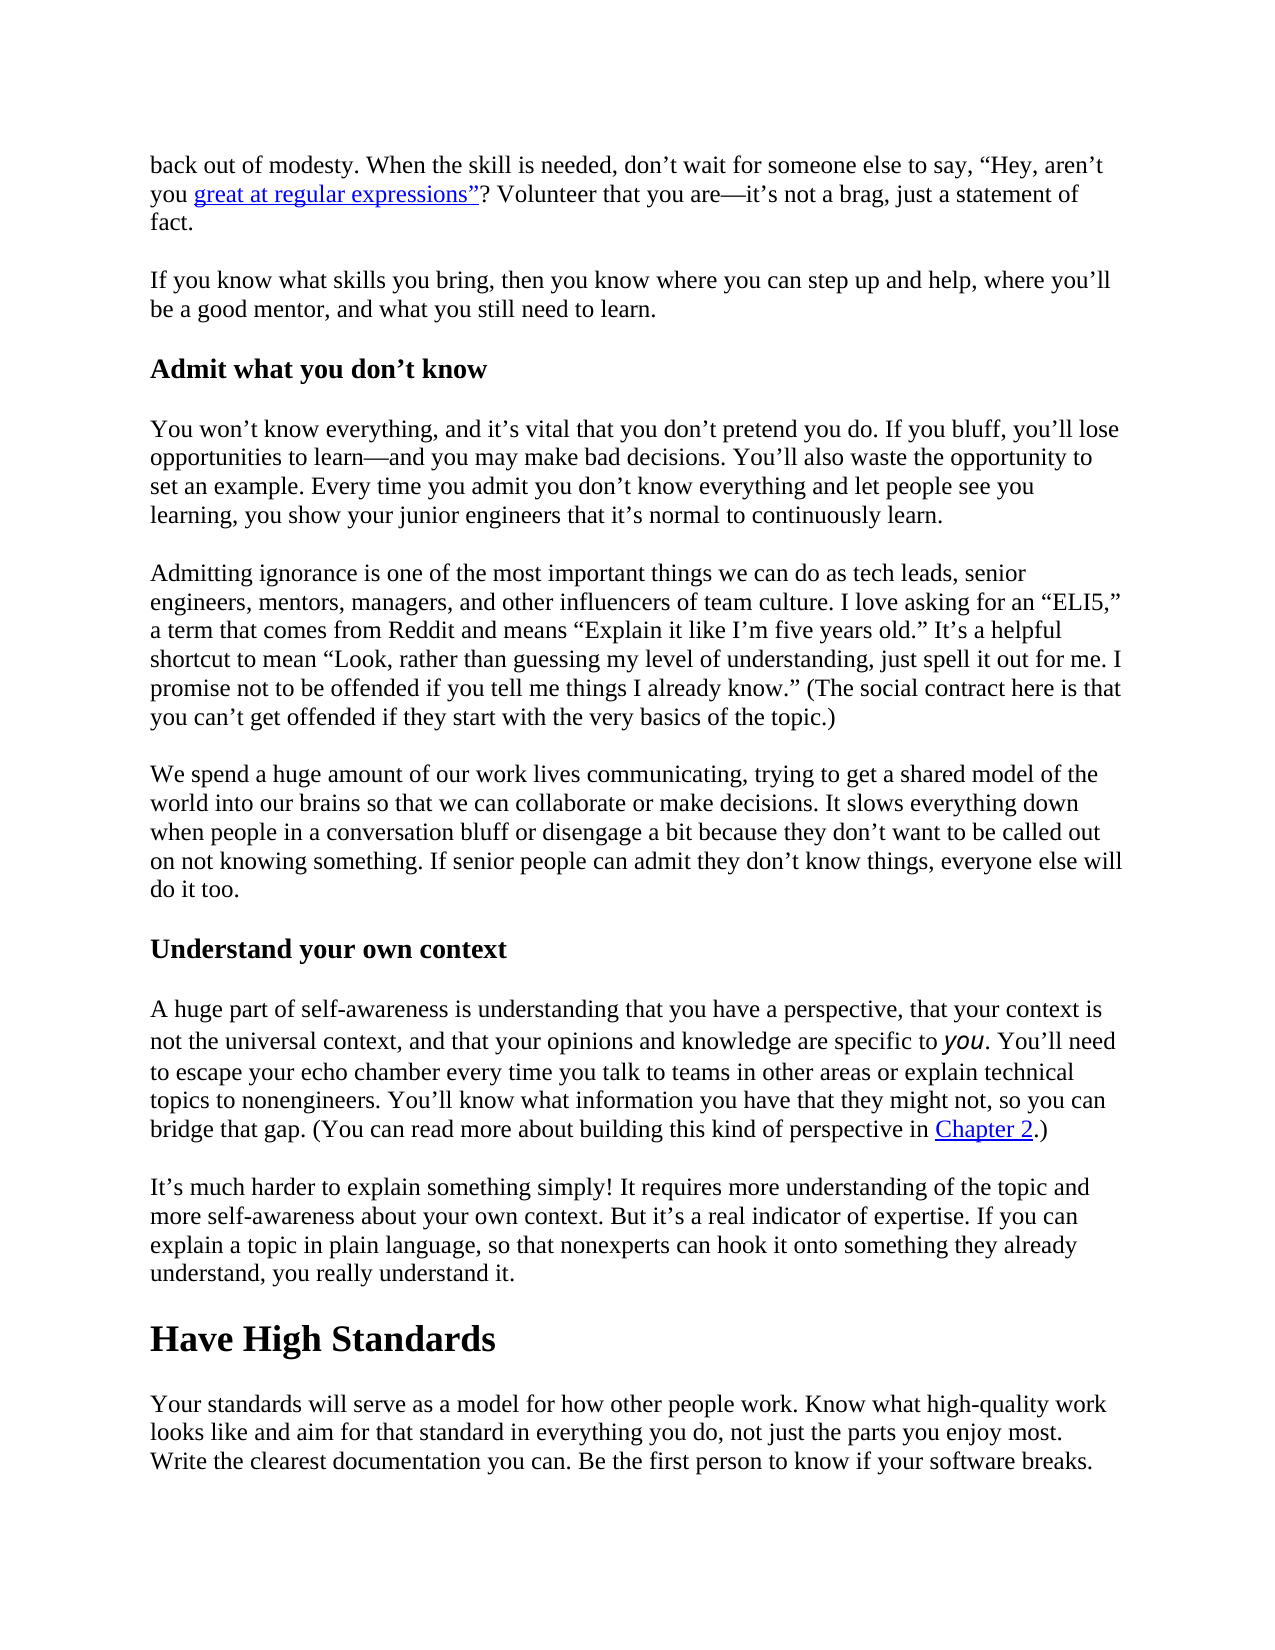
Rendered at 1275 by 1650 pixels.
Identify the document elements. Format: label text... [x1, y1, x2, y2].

text It’s much harder to explain something simply! It requires more understanding of the topic and more self-awareness about your own context. But it’s a real indicator of expertise. If you can explain a topic in plain language, so that nonexperts can hook it onto something they already understand, you really understand it. [150, 1172, 1125, 1287]
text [150, 1389, 1125, 1475]
text Admit what you don’t know [150, 352, 1125, 384]
text Admitting ignorance is one of the most important things we can do as tech leads, senior engineers, mentors, managers, and other influencers of team culture. I love asking for an “ELI5,” a term that comes from Reddit and means “Explain it like I’m five years old.” It’s a helpful shortcut to mean “Look, rather than guessing my level of understanding, just spell it out for me. I promise not to be offended if you tell me things I already know.” (The social contract here is that you can’t get offended if they start with the very basics of the topic.) [150, 558, 1125, 730]
text Understand your own context [150, 932, 1125, 965]
text A huge part of self-awareness is understanding that you have a perspective, that your context is not the universal context, and that your opinions and knowledge are specific to you. You’ll need to escape your echo chamber every time you talk to teams in other areas or explain technical topics to nonengineers. You’ll know what information you have that they might not, so you can bridge that gap. (You can read more about building this kind of perspective in Chapter 2.) [150, 994, 1125, 1143]
text We spend a huge amount of our work lives communicating, trying to get a shared model of the world into our brains so that we can collaborate or make decisions. It slows everything down when people in a conversation bluff or disengage a bit because they don’t want to be called out on not knowing something. If senior people can admit they don’t know things, everyone else will do it too. [150, 759, 1125, 903]
text You won’t know everything, and it’s vital that you don’t pretend you do. If you bluff, you’ll lose opportunities to learn—and you may make bad decisions. You’ll also waste the opportunity to set an example. Every time you admit you don’t know everything and let people see you learning, you show your junior engineers that it’s normal to continuously learn. [150, 414, 1125, 529]
text Have High Standards [150, 1316, 1125, 1359]
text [150, 150, 1125, 236]
text If you know what skills you bring, then you know where you can step up and help, where you’ll be a good mentor, and what you still need to learn. [150, 265, 1125, 323]
